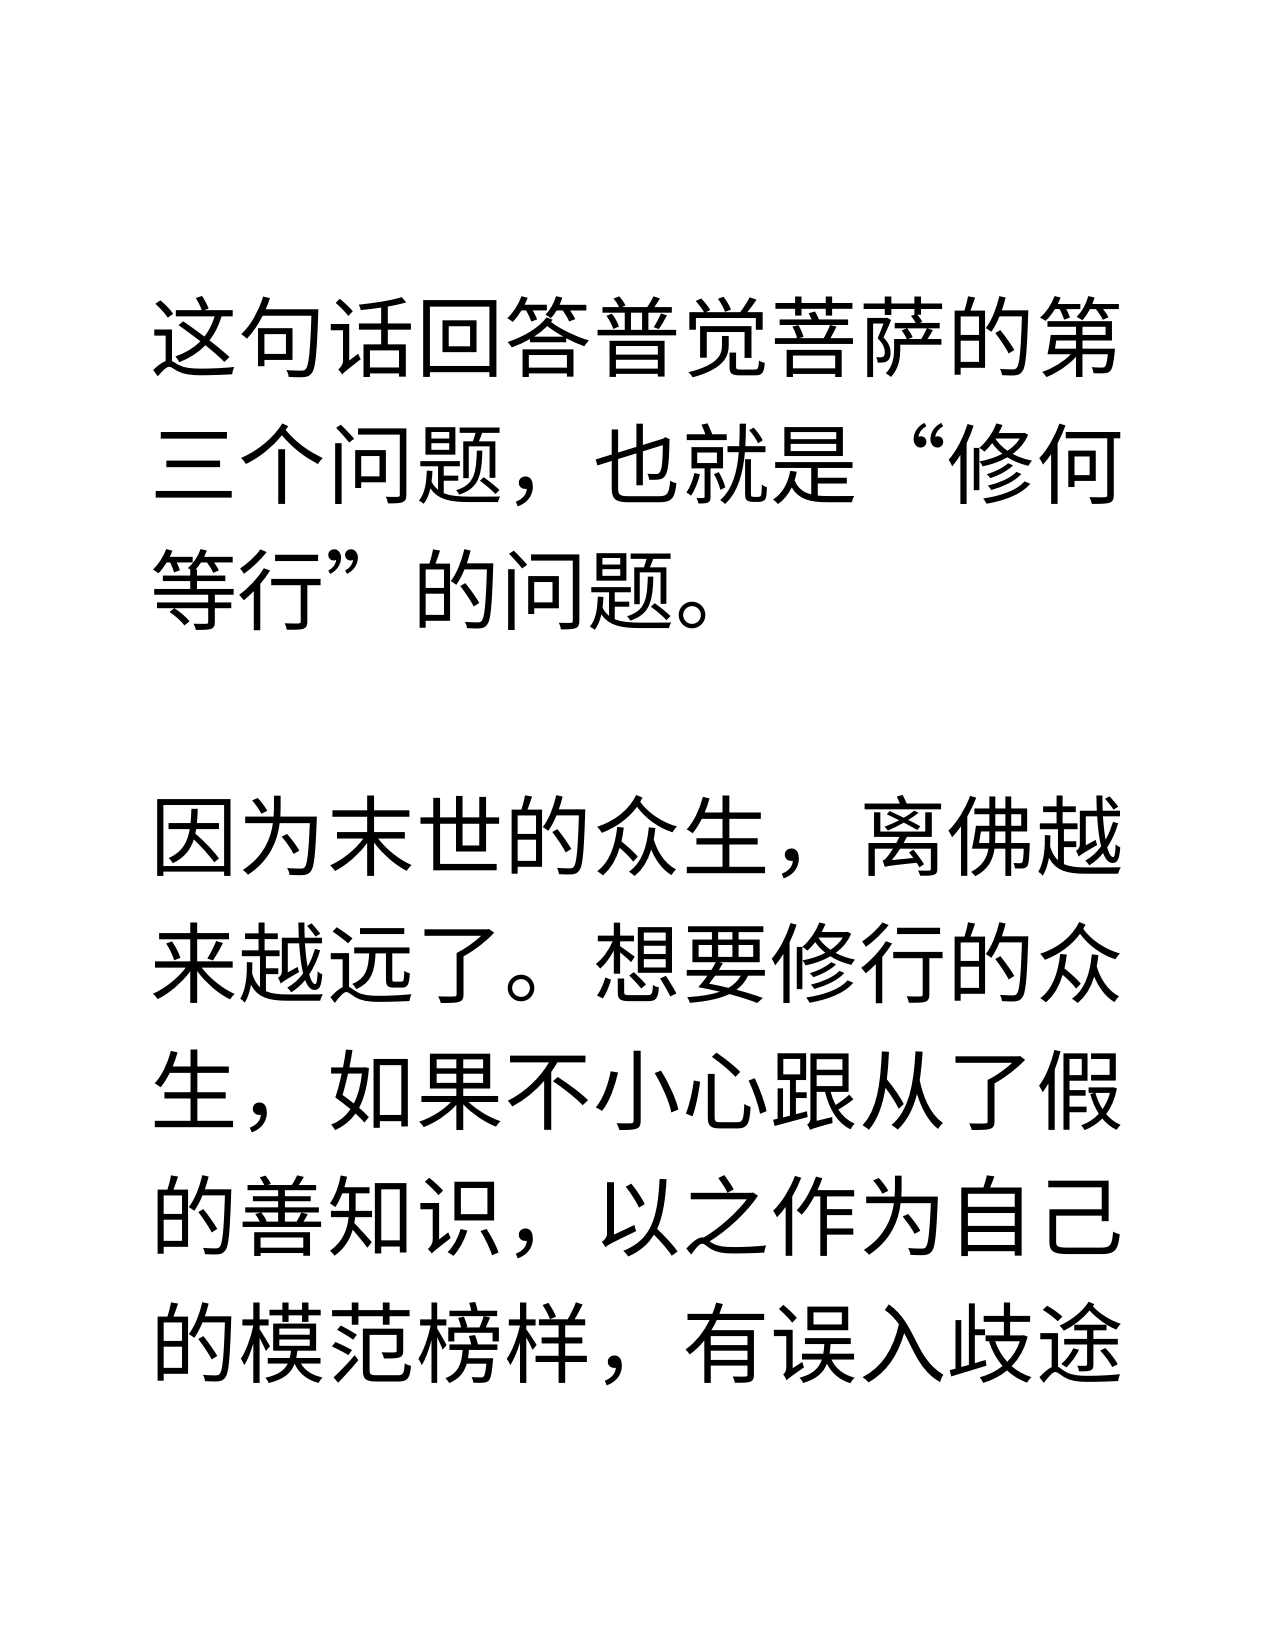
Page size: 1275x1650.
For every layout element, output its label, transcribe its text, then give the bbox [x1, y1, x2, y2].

text 这句话回答普觉菩萨的第三个问题，也就是“修何等行”的问题。 [150, 269, 1125, 649]
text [150, 768, 1125, 1402]
